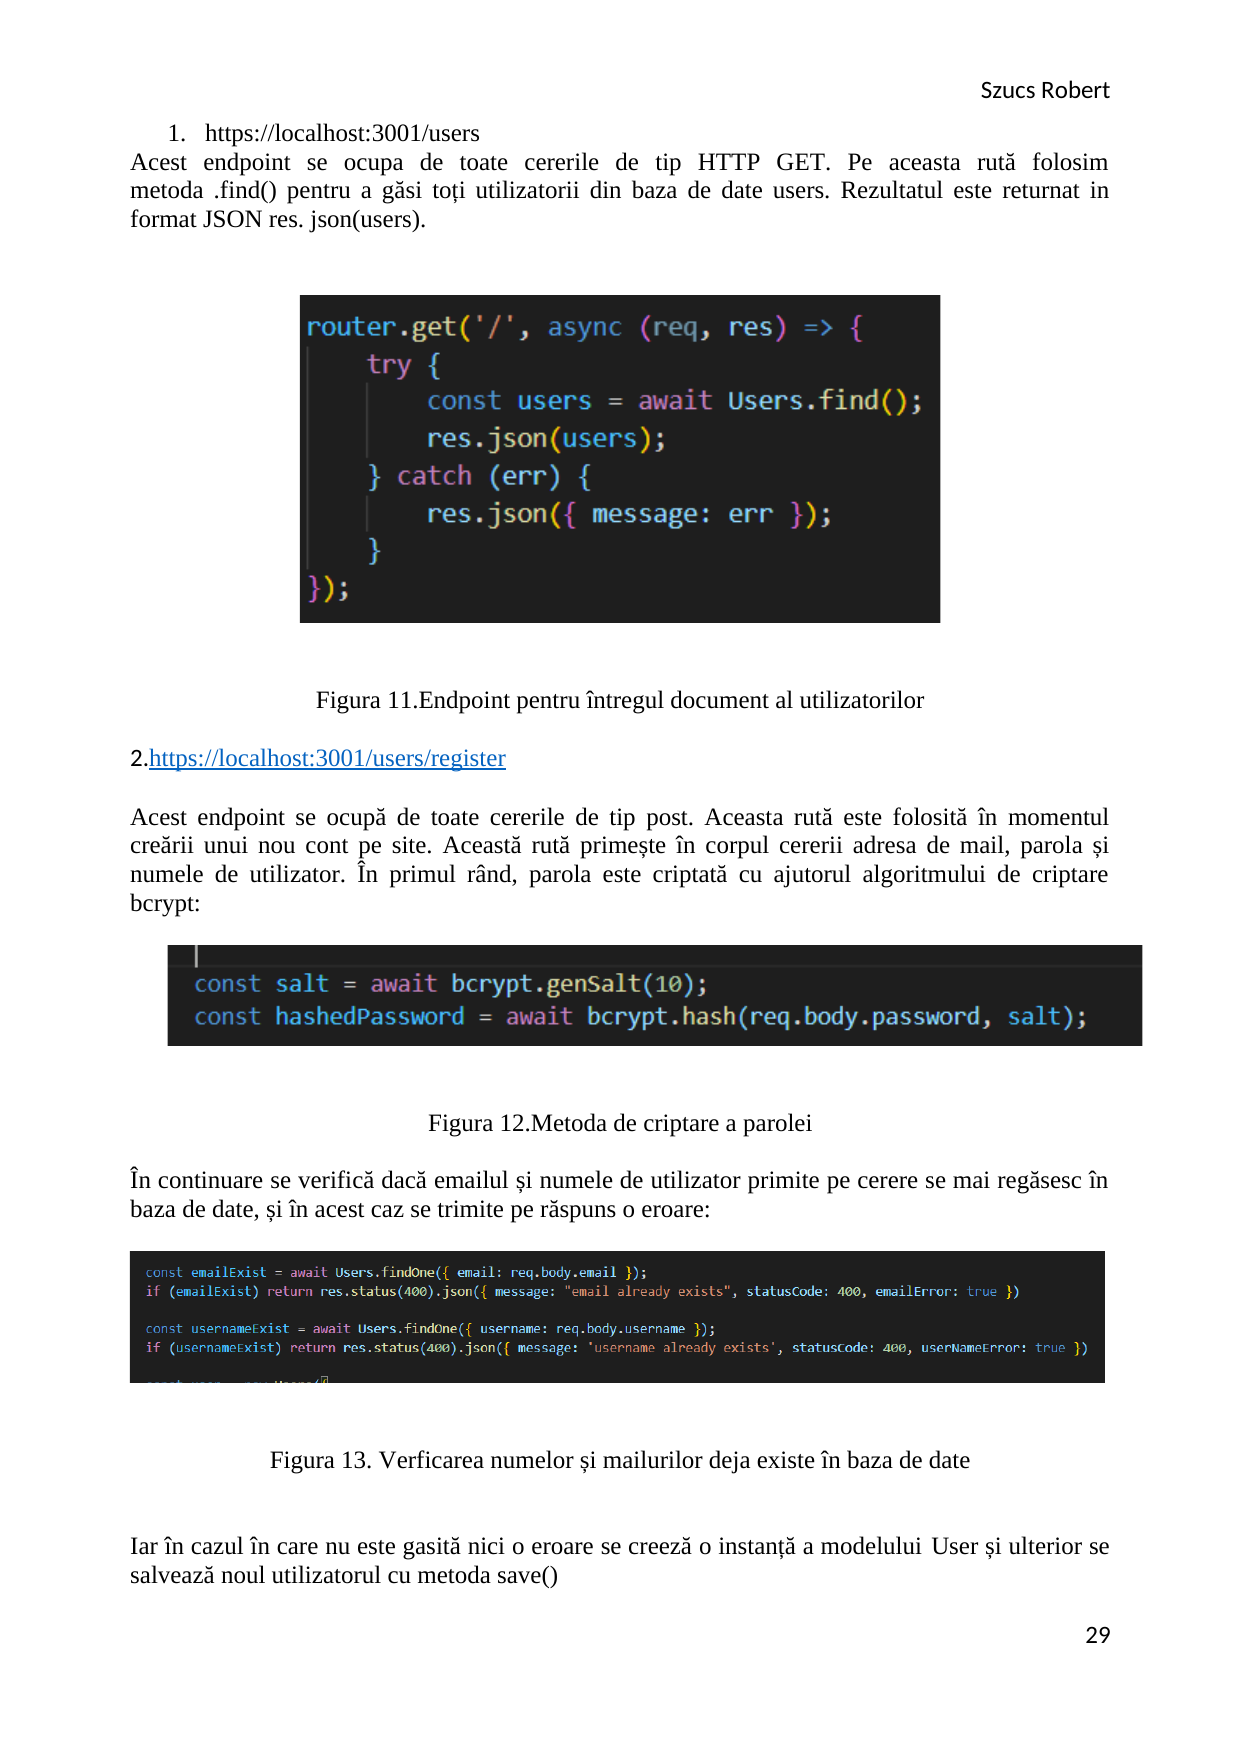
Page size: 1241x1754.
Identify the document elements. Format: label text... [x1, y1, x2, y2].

list https://localhost:3001/users [167, 118, 1110, 147]
list Iar în cazul în care nu este gasită nici o eroare se creeză o instanță a modelului User și ulterior se salvează noul utilizatorul cu metoda save() [130, 1531, 1110, 1589]
text 2.https://localhost:3001/users/register [130, 742, 1110, 773]
text Figura 11.Endpoint pentru întregul document al utilizatorilor [130, 685, 1110, 713]
picture [167, 945, 1143, 1046]
text Figura 12.Metoda de criptare a parolei [130, 1108, 1110, 1136]
picture [129, 1251, 1105, 1383]
text Figura 13. Verficarea numelor și mailurilor deja existe în baza de date [130, 1445, 1110, 1474]
text Acest endpoint se ocupa de toate cererile de tip HTTP GET. Pe aceasta rută folosim metoda .find() pentru a găsi toți utilizatorii din baza de date users. Rezultatul este returnat in format JSON res. json(users). [130, 147, 1110, 233]
list În continuare se verifică dacă emailul și numele de utilizator primite pe cerere se mai regăsesc în baza de date, și în acest caz se trimite pe răspuns o eroare: [130, 1165, 1110, 1223]
picture [299, 295, 941, 623]
text Acest endpoint se ocupă de toate cererile de tip post. Aceasta rută este folosită în momentul creării unui nou cont pe site. Această rută primește în corpul cererii adresa de mail, parola și numele de utilizator. În primul rând, parola este criptată cu ajutorul algoritmului de criptare bcrypt: [130, 802, 1110, 917]
